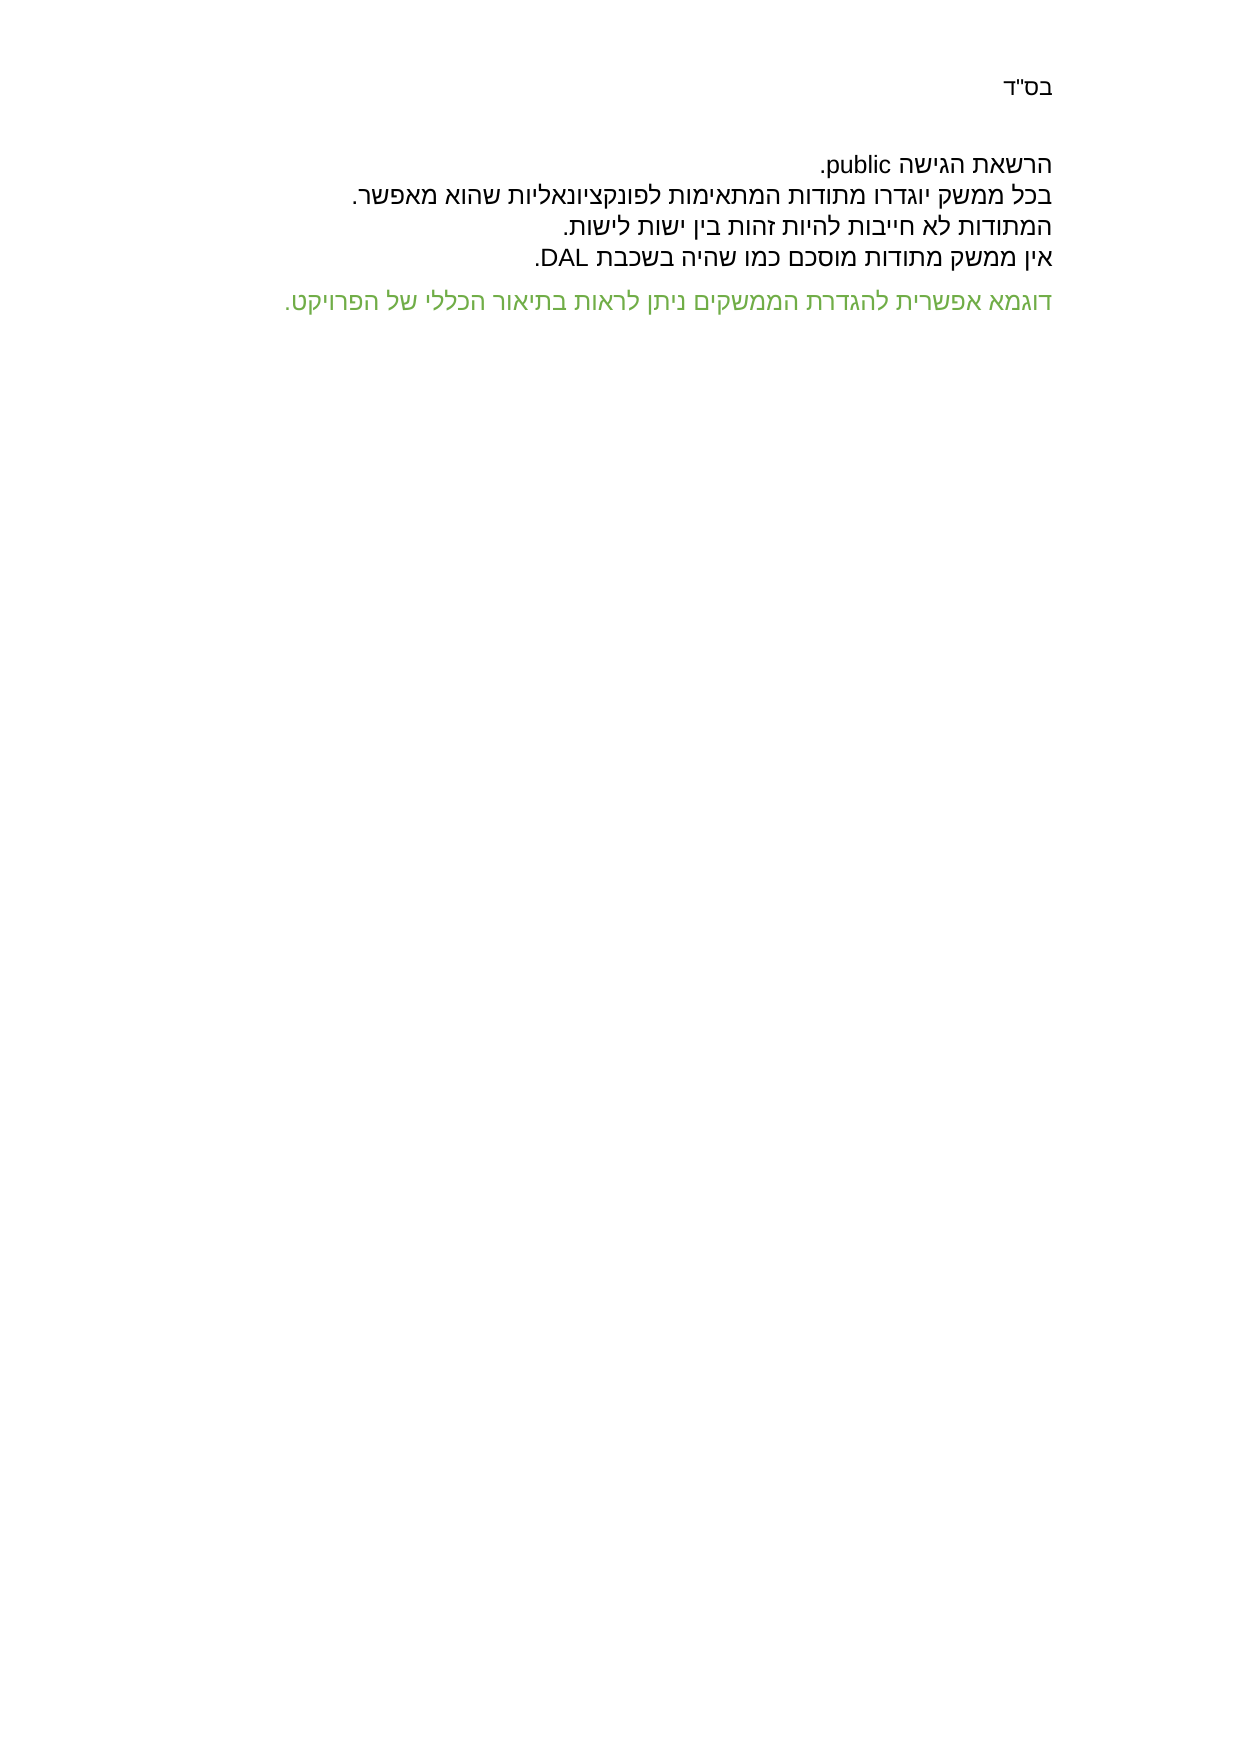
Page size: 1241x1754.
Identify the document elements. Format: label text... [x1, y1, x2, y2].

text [187, 150, 1053, 272]
text דוגמא אפשרית להגדרת הממשקים ניתן לראות בתיאור הכללי של הפרויקט. [187, 287, 1053, 315]
